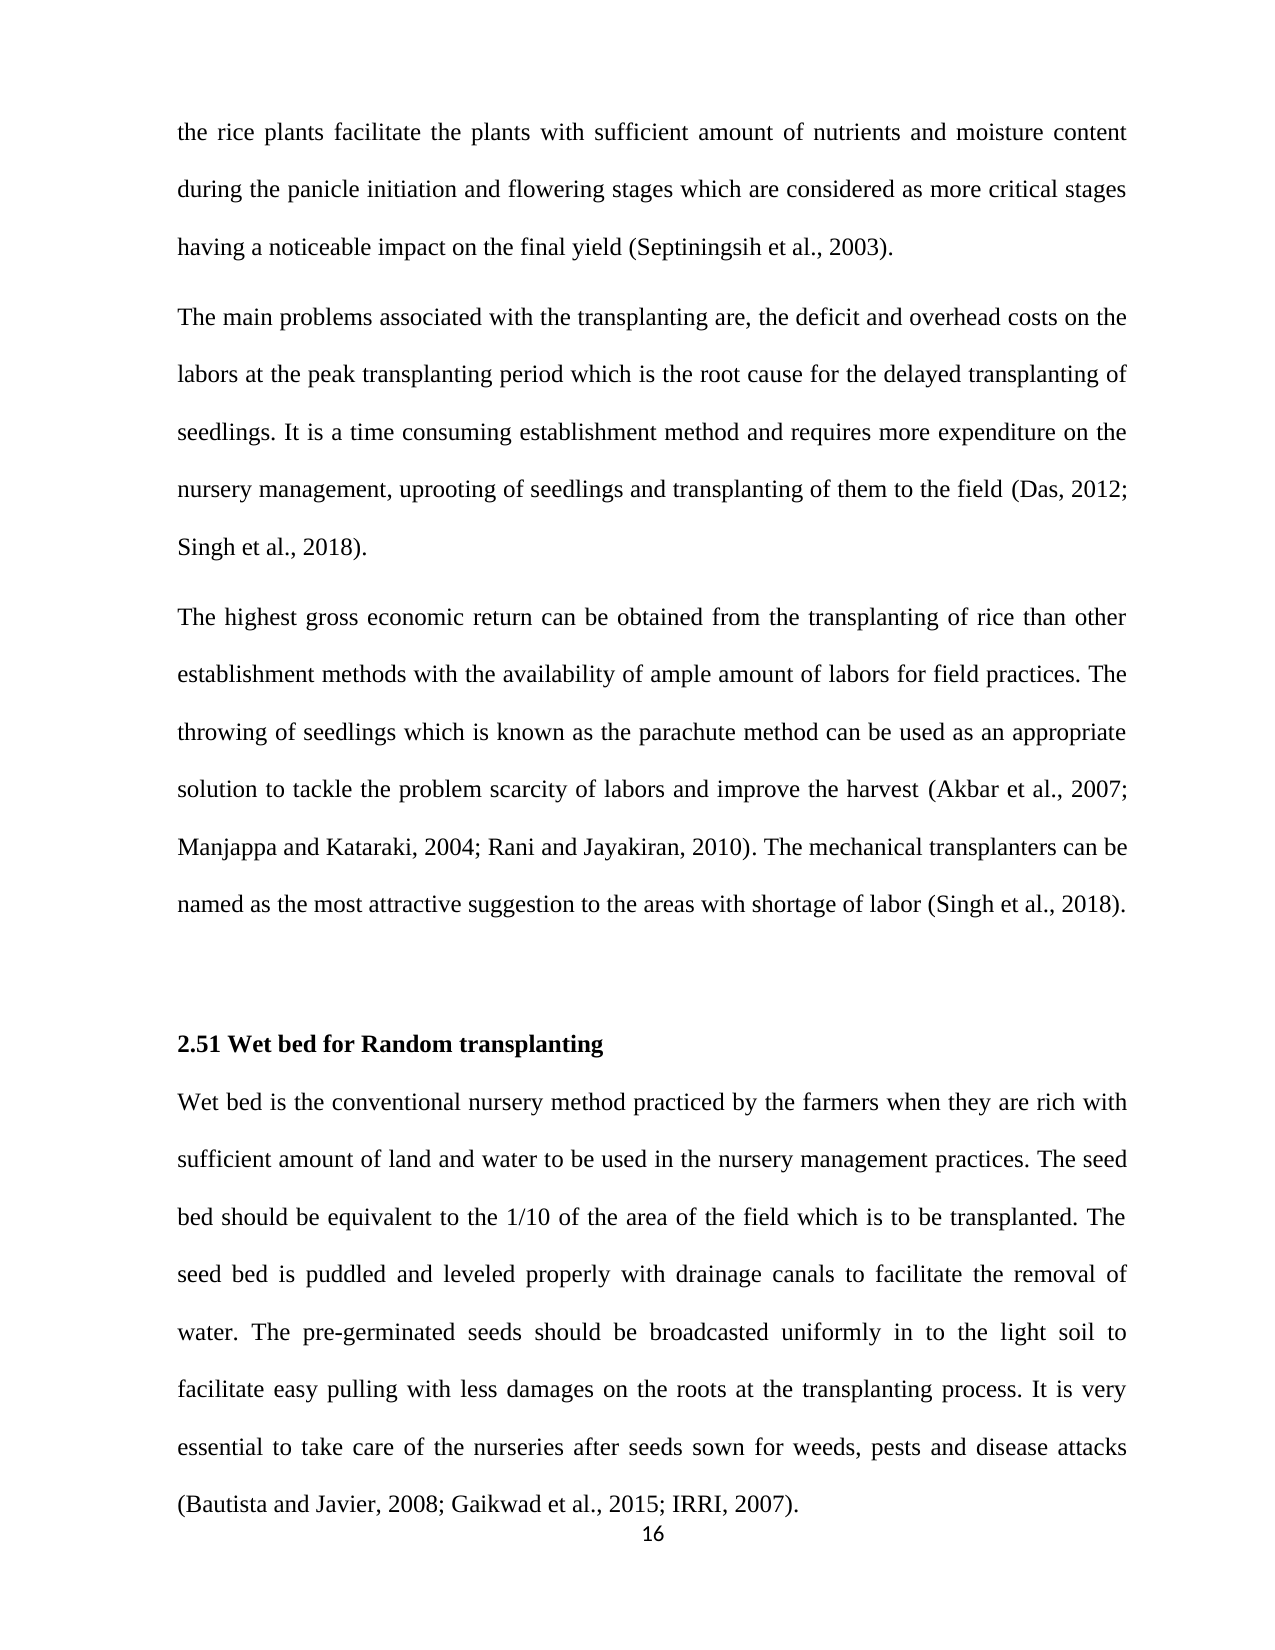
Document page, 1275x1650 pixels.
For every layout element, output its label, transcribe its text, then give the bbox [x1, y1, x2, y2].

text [177, 117, 1128, 261]
text The highest gross economic return can be obtained from the transplanting of rice than other establishment methods with the availability of ample amount of labors for field practices. The throwing of seedlings which is known as the parachute method can be used as an appropriate solution to tackle the problem scarcity of labors and improve the harvest (Akbar et al., 2007; Manjappa and Kataraki, 2004; Rani and Jayakiran, 2010). The mechanical transplanters can be named as the most attractive suggestion to the areas with shortage of labor (Singh et al., 2018). [177, 602, 1128, 918]
subtitle 2.51 Wet bed for Random transplanting [177, 1029, 1128, 1058]
text The main problems associated with the transplanting are, the deficit and overhead costs on the labors at the peak transplanting period which is the root cause for the delayed transplanting of seedlings. It is a time consuming establishment method and requires more expenditure on the nursery management, uprooting of seedlings and transplanting of them to the field (Das, 2012; Singh et al., 2018). [177, 302, 1128, 561]
text Wet bed is the conventional nursery method practiced by the farmers when they are rich with sufficient amount of land and water to be used in the nursery management practices. The seed bed should be equivalent to the 1/10 of the area of the field which is to be transplanted. The seed bed is puddled and leveled properly with drainage canals to facilitate the removal of water. The pre-germinated seeds should be broadcasted uniformly in to the light soil to facilitate easy pulling with less damages on the roots at the transplanting process. It is very essential to take care of the nurseries after seeds sown for weeds, pests and disease attacks (Bautista and Javier, 2008; Gaikwad et al., 2015; IRRI, 2007). [177, 1087, 1128, 1518]
